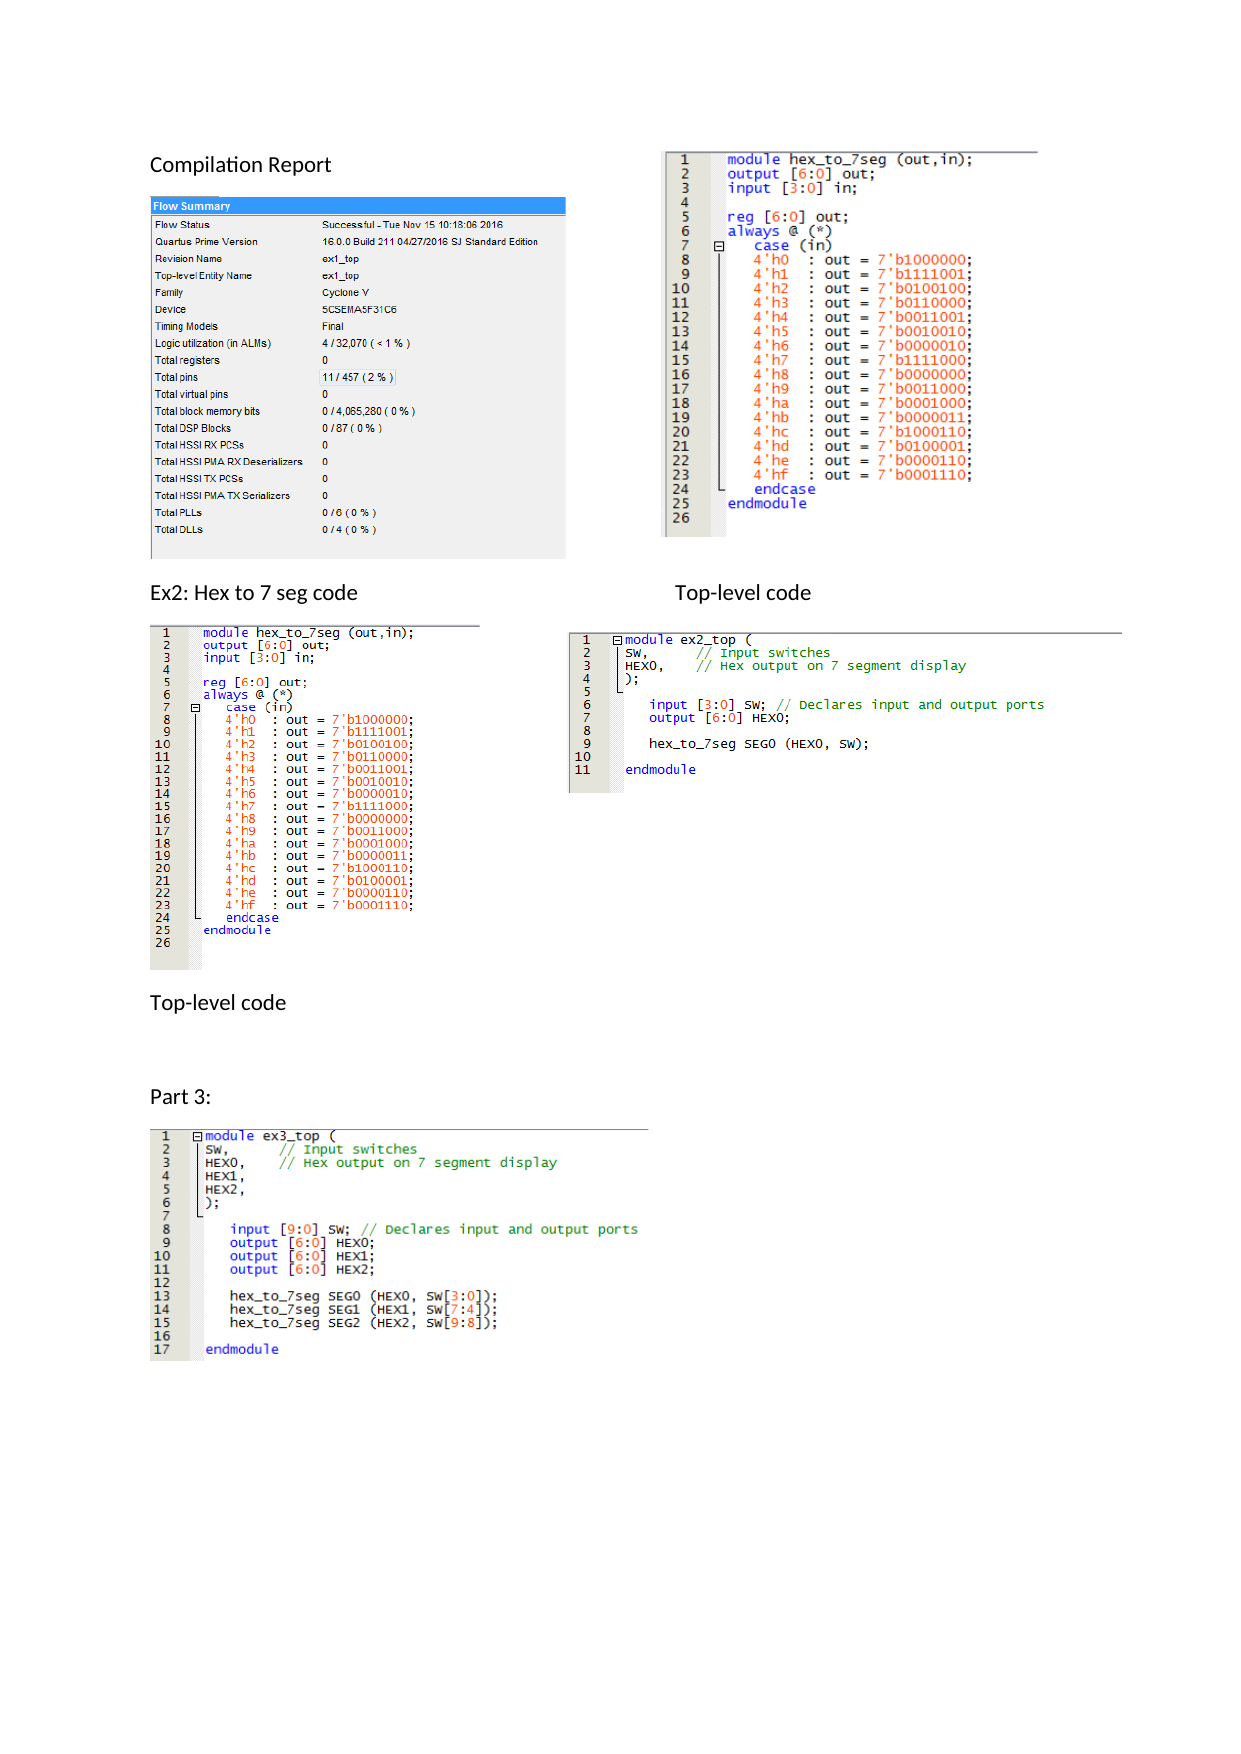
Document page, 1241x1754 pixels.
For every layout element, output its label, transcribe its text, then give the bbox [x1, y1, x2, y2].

picture [150, 1129, 649, 1361]
text Ex2: Hex to 7 seg code Top-level code [150, 578, 1090, 606]
text Top-level code [150, 988, 1090, 1016]
picture [150, 624, 480, 970]
text Compilation Report [150, 150, 1090, 178]
text Part 3: [150, 1082, 1090, 1110]
picture [150, 196, 566, 559]
picture [567, 632, 1122, 793]
picture [661, 151, 1038, 537]
